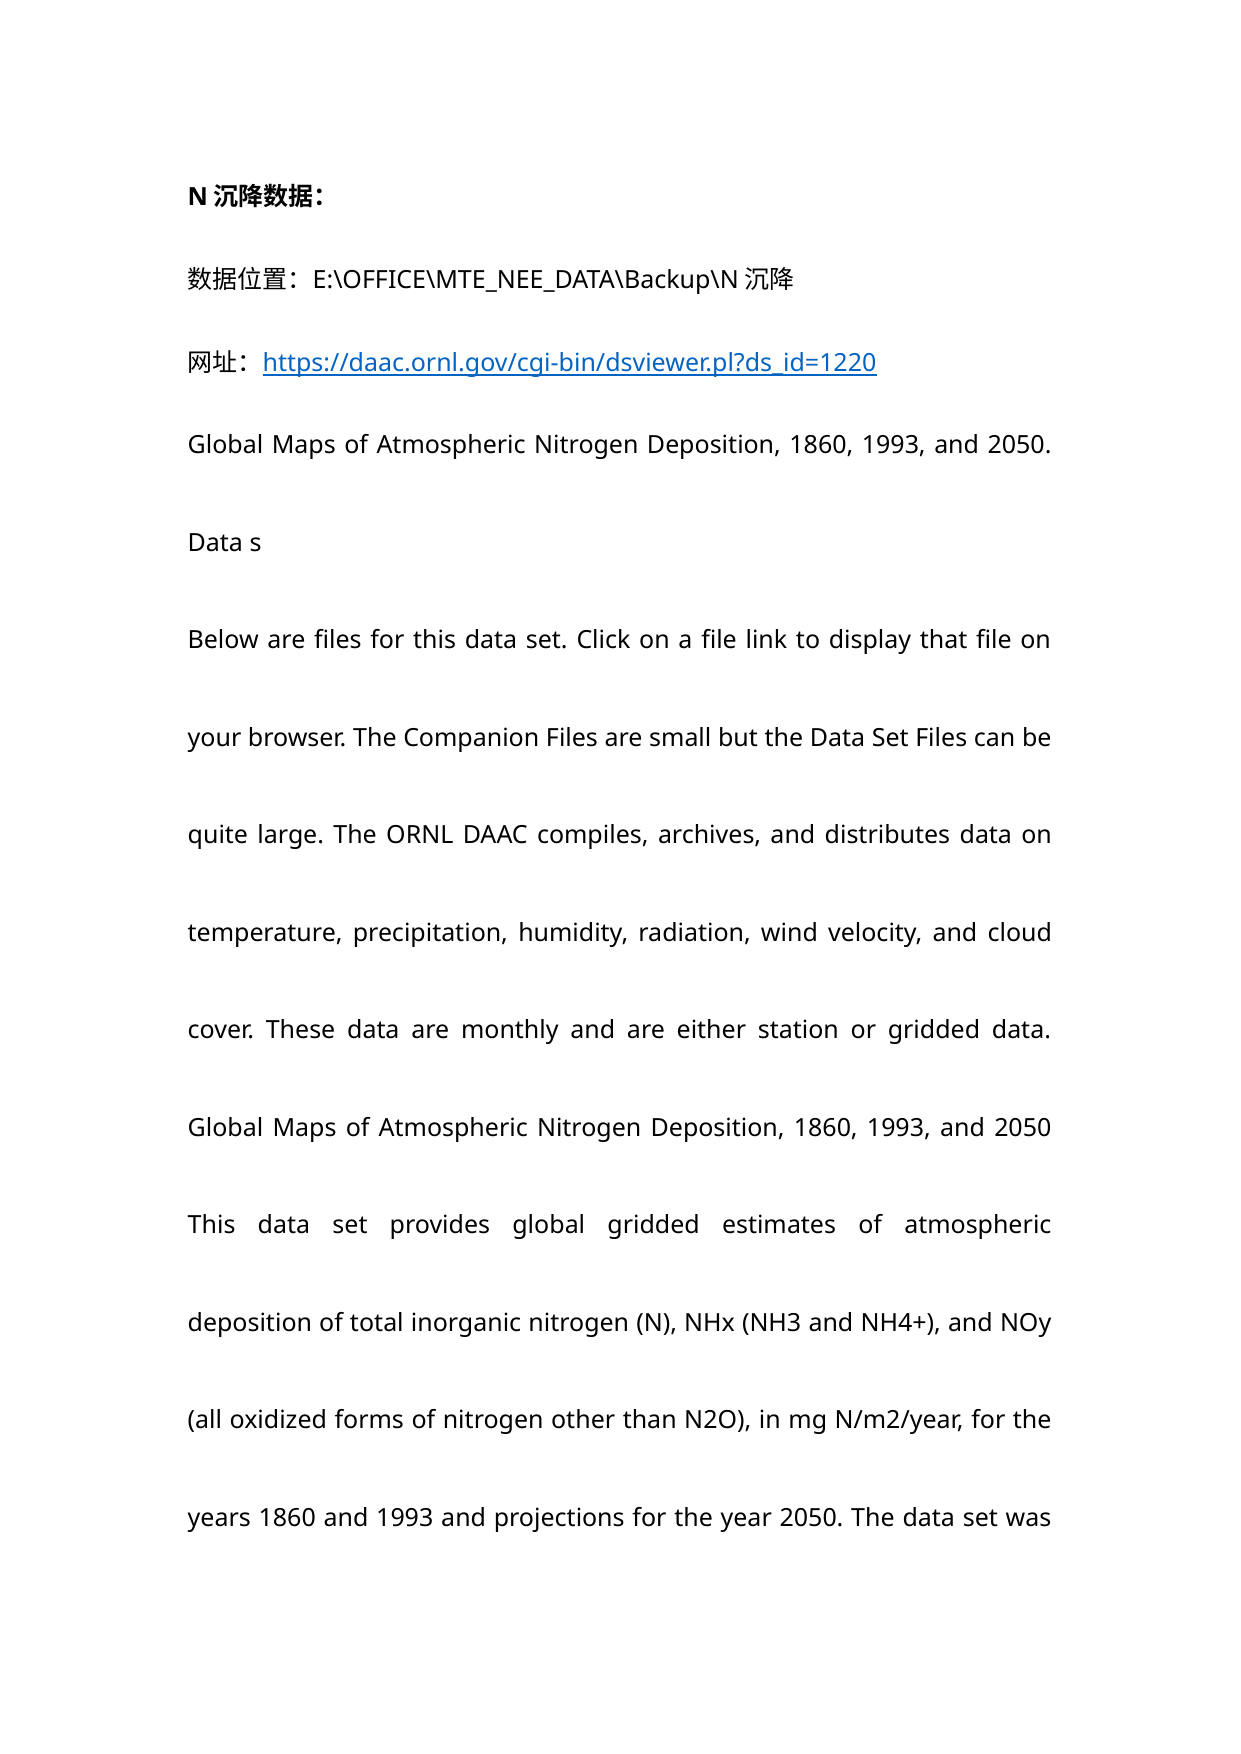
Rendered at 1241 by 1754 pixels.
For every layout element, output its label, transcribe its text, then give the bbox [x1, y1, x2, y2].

text N沉降数据： [187, 162, 1053, 227]
text 数据位置：E:\OFFICE\MTE_NEE_DATA\Backup\N沉降 [187, 245, 1053, 310]
text 网址：https://daac.ornl.gov/cgi-bin/dsviewer.pl?ds_id=1220 [187, 328, 1053, 393]
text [187, 411, 1053, 1549]
